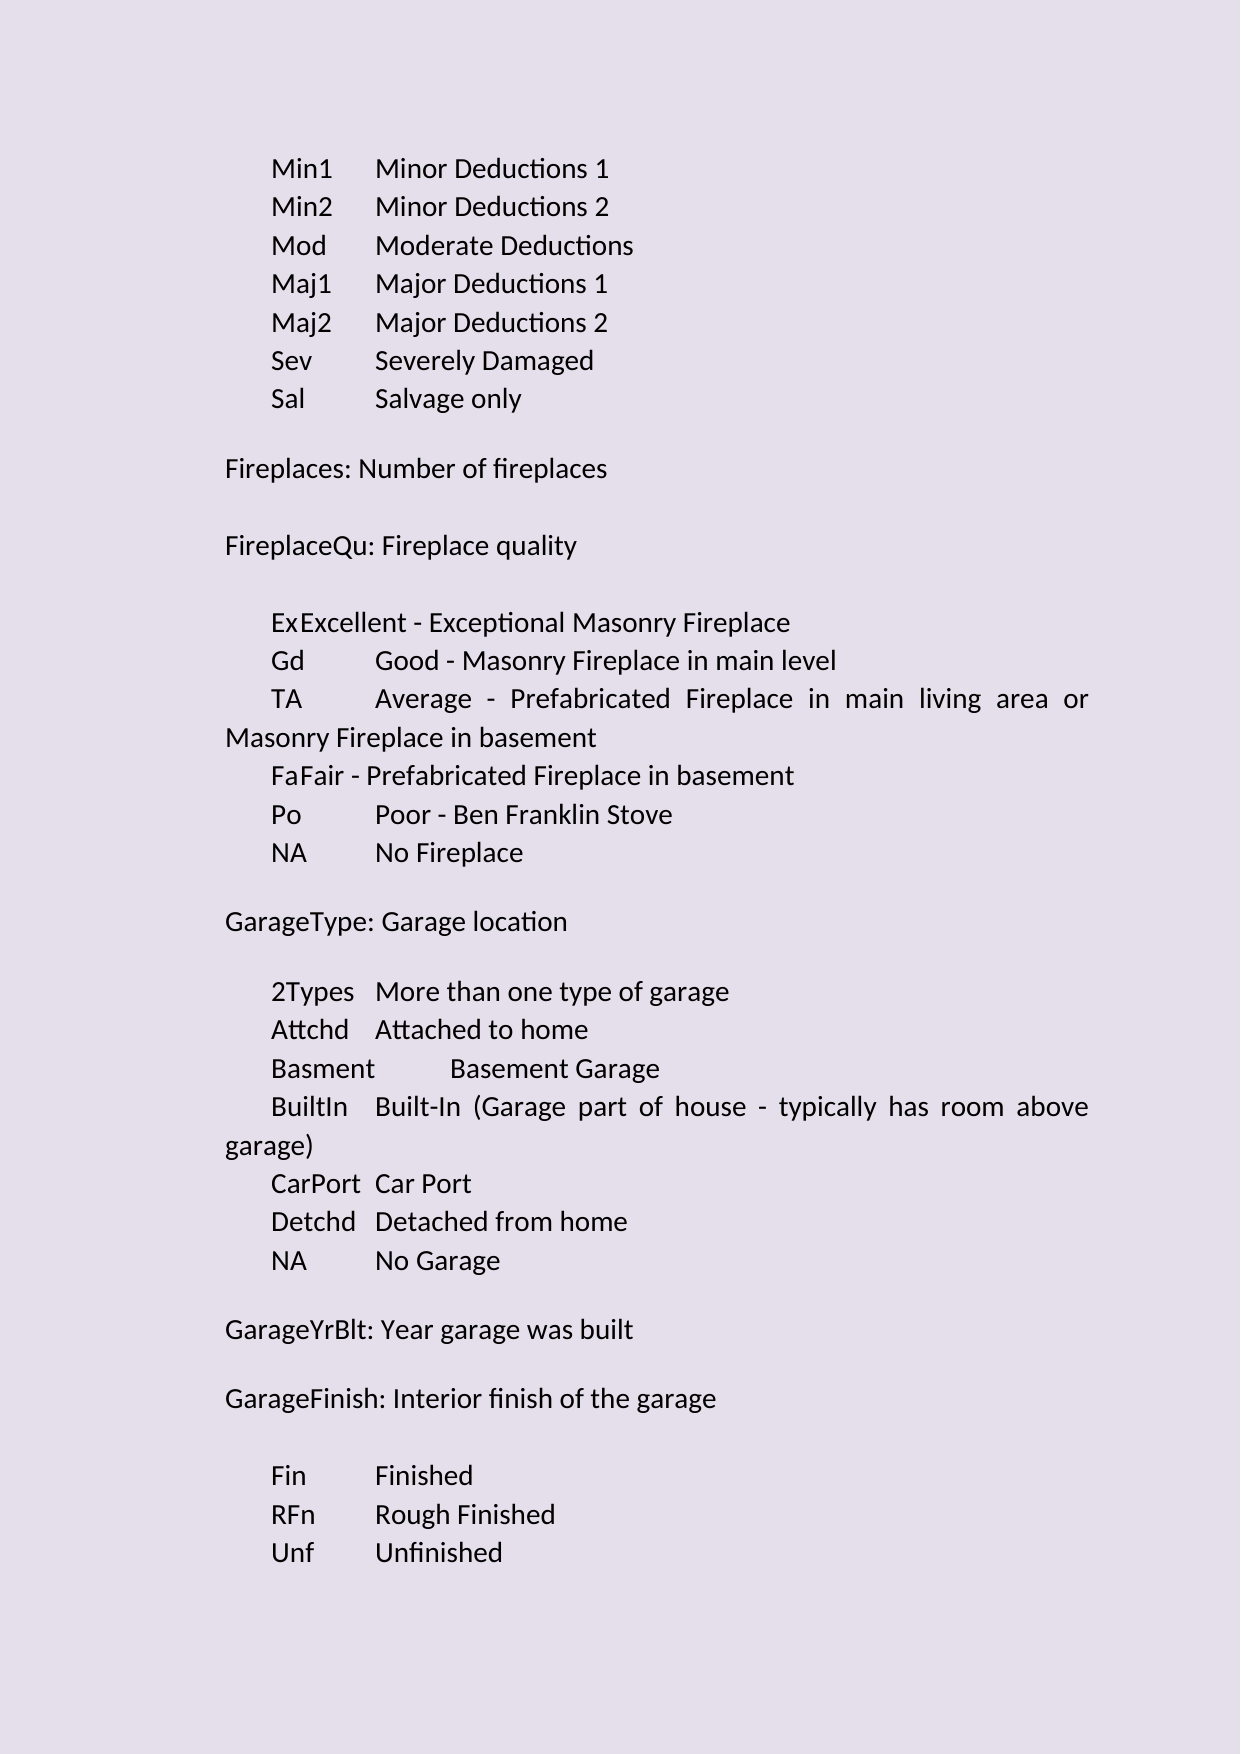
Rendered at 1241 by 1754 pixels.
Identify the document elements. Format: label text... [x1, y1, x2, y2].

list Min2 Minor Deductions 2 [225, 188, 1090, 224]
list GarageType: Garage location [225, 903, 1090, 939]
list Mod Moderate Deductions [225, 227, 1090, 262]
list Maj2 Major Deductions 2 [225, 304, 1090, 339]
list Fa Fair - Prefabricated Fireplace in basement [225, 757, 1090, 793]
list Min1 Minor Deductions 1 [225, 150, 1090, 186]
list Attchd Attached to home [225, 1011, 1090, 1047]
list FireplaceQu: Fireplace quality [225, 527, 1090, 562]
list Basment Basement Garage [225, 1050, 1090, 1085]
list Gd Good - Masonry Fireplace in main level [225, 642, 1090, 678]
list GarageFinish: Interior finish of the garage [225, 1380, 1090, 1416]
list Sev Severely Damaged [225, 342, 1090, 378]
list Detchd Detached from home [225, 1203, 1090, 1239]
list 2Types More than one type of garage [225, 973, 1090, 1008]
list CarPort Car Port [225, 1165, 1090, 1201]
list GarageYrBlt: Year garage was built [225, 1311, 1090, 1347]
list NA No Fireplace [225, 834, 1090, 870]
list Maj1 Major Deductions 1 [225, 265, 1090, 301]
list Sal Salvage only [225, 381, 1090, 416]
list Fireplaces: Number of fireplaces [225, 450, 1090, 486]
list Ex Excellent - Exceptional Masonry Fireplace [225, 604, 1090, 639]
list Po Poor - Ben Franklin Stove [225, 796, 1090, 831]
list NA No Garage [225, 1242, 1090, 1277]
list Fin Finished [225, 1457, 1090, 1493]
list TA Average - Prefabricated Fireplace in main living area or Masonry Fireplace in basement [225, 681, 1090, 754]
list BuiltIn Built-In (Garage part of house - typically has room above garage) [225, 1088, 1090, 1162]
list RFn Rough Finished [225, 1496, 1090, 1531]
list Unf Unfinished [225, 1534, 1090, 1570]
